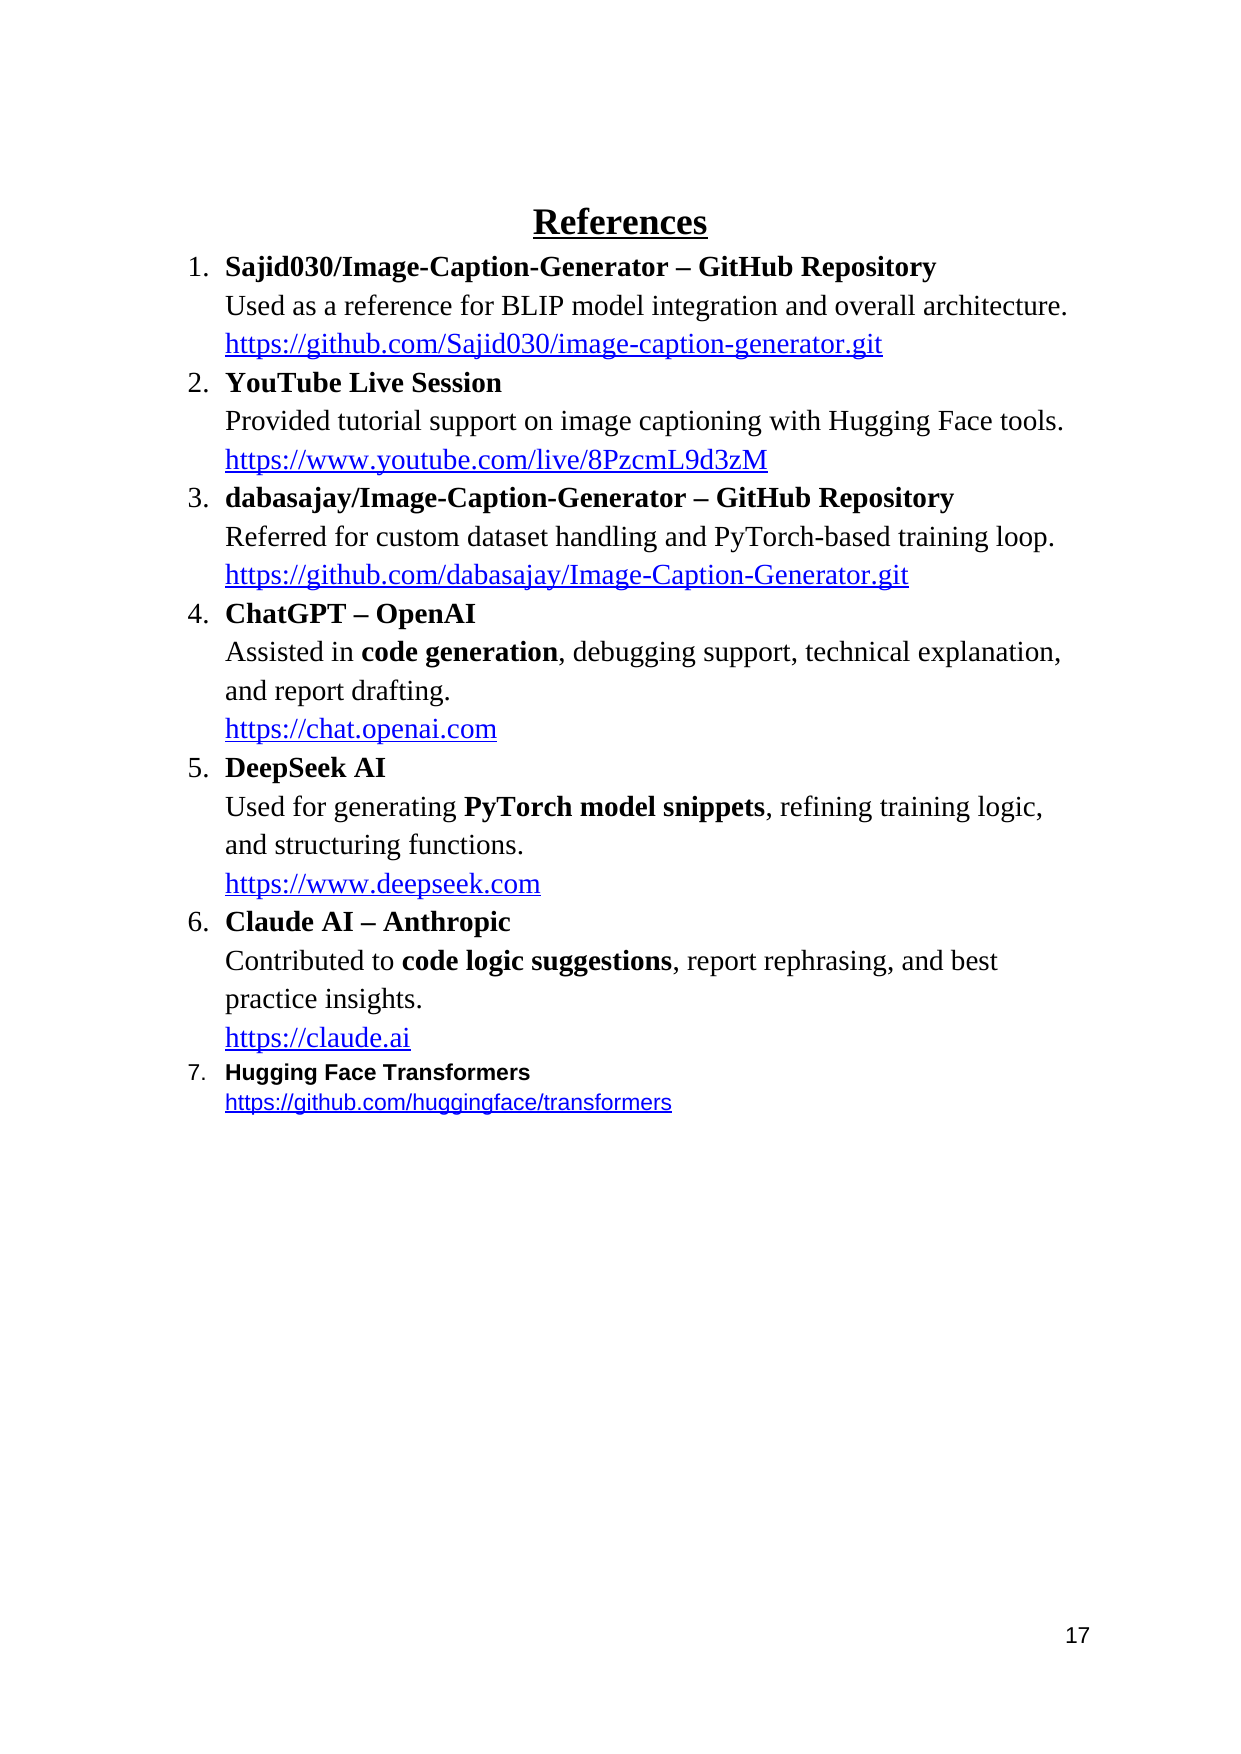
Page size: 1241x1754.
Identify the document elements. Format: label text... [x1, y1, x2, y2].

list DeepSeek AI Used for generating PyTorch model snippets, refining training logic, and structuring functions. https://www.deepseek.com [187, 750, 1090, 899]
list dabasajay/Image-Caption-Generator – GitHub Repository Referred for custom dataset handling and PyTorch-based training loop. https://github.com/dabasajay/Image-Caption-Generator.git [187, 480, 1090, 591]
list ChatGPT – OpenAI Assisted in code generation, debugging support, technical explanation, and report drafting. https://chat.openai.com [187, 596, 1090, 745]
list Claude AI – Anthropic Contributed to code logic suggestions, report rephrasing, and best practice insights. https://claude.ai [187, 904, 1090, 1053]
list YouTube Live Session Provided tutorial support on image captioning with Hugging Face tools. https://www.youtube.com/live/8PzcmL9d3zM [187, 365, 1090, 475]
text References [150, 199, 1090, 243]
list Hugging Face Transformers https://github.com/huggingface/transformers [187, 1058, 1090, 1115]
list Sajid030/Image-Caption-Generator – GitHub Repository Used as a reference for BLIP model integration and overall architecture. https://github.com/Sajid030/image-caption-generator.git [187, 249, 1090, 360]
